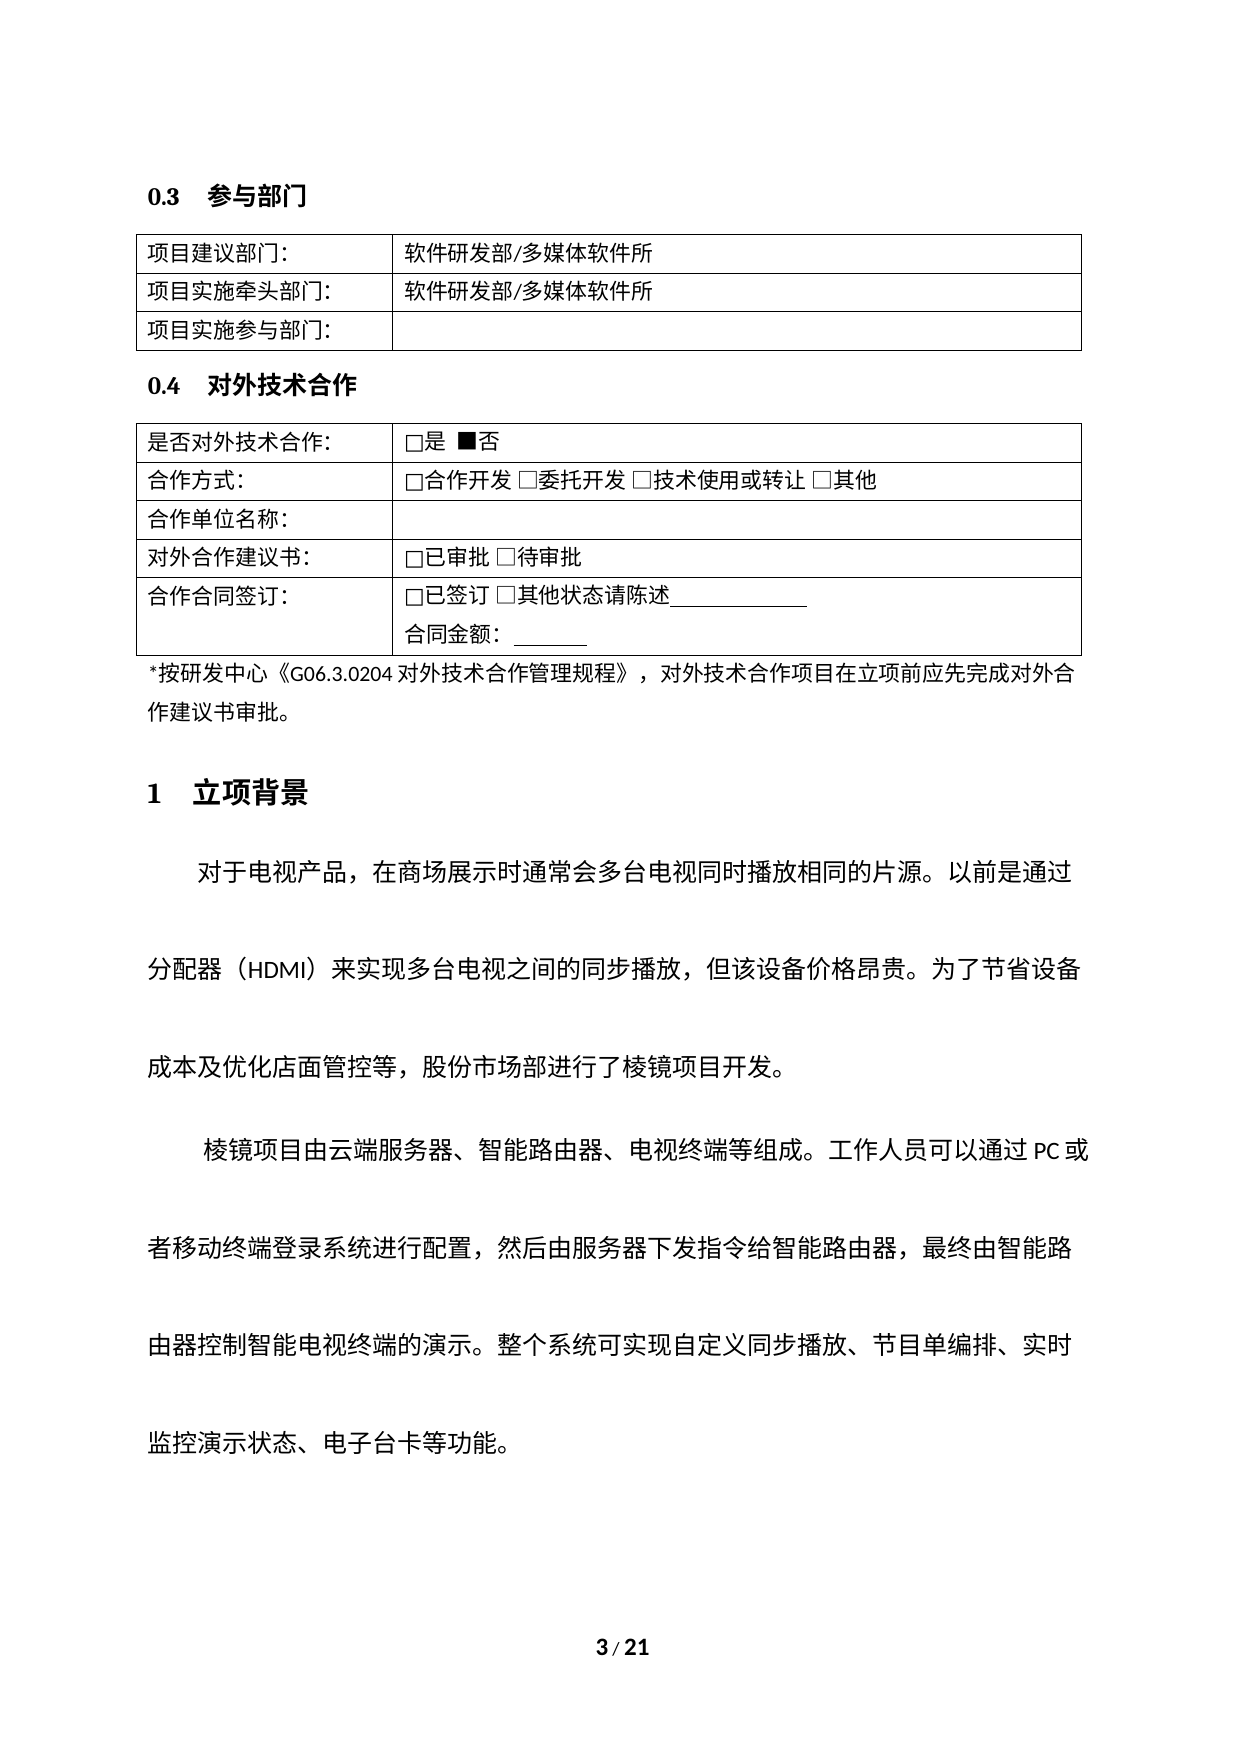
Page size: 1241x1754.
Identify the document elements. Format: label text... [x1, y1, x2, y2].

subtitle 立项背景 [148, 758, 1092, 823]
table_cell 项目实施牵头部门： [137, 274, 392, 311]
table_header 是否对外技术合作： [137, 424, 392, 462]
table_cell 已审批 待审批 [393, 540, 1081, 577]
table_cell 合作开发 委托开发 技术使用或转让 其他 [393, 463, 1081, 500]
subtitle 参与部门 [148, 162, 1092, 227]
table_cell [393, 312, 1081, 350]
table_cell 软件研发部/多媒体软件所 [393, 274, 1081, 311]
table_header 是 否 [393, 424, 1081, 462]
table_cell 已签订 其他状态请陈述 合同金额： [393, 578, 1081, 654]
text *按研发中心《G06.3.0204 对外技术合作管理规程》，对外技术合作项目在立项前应先完成对外合作建议书审批。 [148, 656, 1092, 727]
table_cell 合作方式： [137, 463, 392, 500]
table_cell 项目实施参与部门： [137, 312, 392, 350]
table_cell 合作合同签订： [137, 578, 392, 654]
text 对于电视产品，在商场展示时通常会多台电视同时播放相同的片源。以前是通过分配器（HDMI）来实现多台电视之间的同步播放，但该设备价格昂贵。为了节省设备成本及优化店面管控等，股份市场部进行了棱镜项目开发。 [148, 838, 1092, 1098]
table_cell 对外合作建议书： [137, 540, 392, 577]
table_cell 合作单位名称： [137, 501, 392, 539]
table_header 项目建议部门： [137, 235, 392, 273]
table_header 软件研发部/多媒体软件所 [393, 235, 1081, 273]
table_cell [393, 501, 1081, 539]
text 棱镜项目由云端服务器、智能路由器、电视终端等组成。工作人员可以通过PC或者移动终端登录系统进行配置，然后由服务器下发指令给智能路由器，最终由智能路由器控制智能电视终端的演示。整个系统可实现自定义同步播放、节目单编排、实时监控演示状态、电子台卡等功能。 [148, 1116, 1092, 1474]
subtitle 对外技术合作 [148, 351, 1092, 416]
